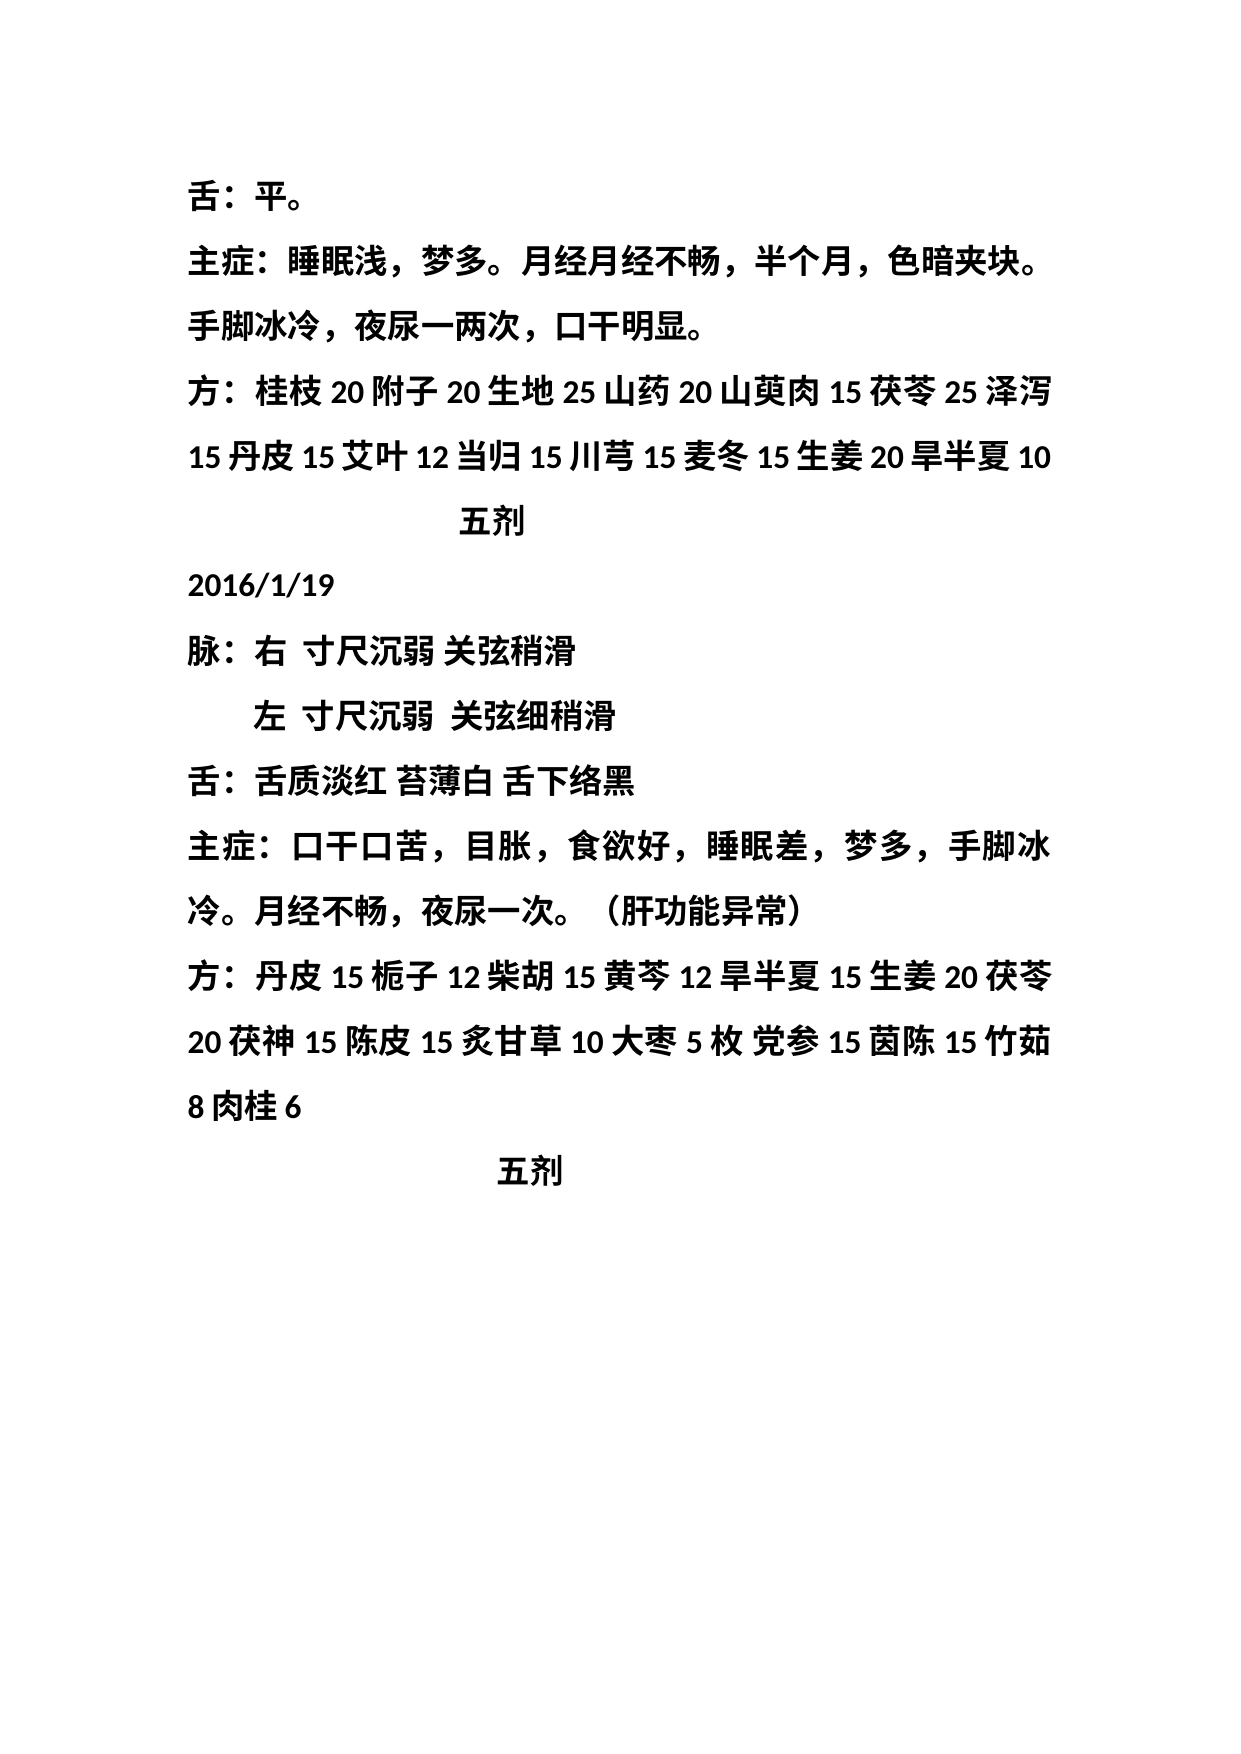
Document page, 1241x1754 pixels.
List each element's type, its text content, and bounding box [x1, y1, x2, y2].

text 舌：平。 [187, 162, 1053, 227]
text 手脚冰冷，夜尿一两次，口干明显。 [187, 292, 1053, 357]
text 方：丹皮15栀子12柴胡15黄芩12旱半夏15生姜20茯苓20茯神15陈皮15炙甘草10大枣5枚 党参15茵陈15竹茹8肉桂6 [187, 942, 1053, 1137]
text 左 寸尺沉弱 关弦细稍滑 [187, 682, 1053, 747]
text 五剂 [187, 1137, 1053, 1202]
text 方：桂枝20附子20生地25山药20山萸肉15茯苓25泽泻15丹皮15艾叶12当归15川芎15麦冬15生姜20旱半夏10 [187, 357, 1053, 487]
text 脉：右 寸尺沉弱 关弦稍滑 [187, 617, 1053, 682]
text 2016/1/19 [187, 552, 1053, 617]
text 主症：睡眠浅，梦多。月经月经不畅，半个月，色暗夹块。 [187, 227, 1053, 292]
text 五剂 [187, 487, 1053, 552]
text 舌：舌质淡红 苔薄白 舌下络黑 [187, 747, 1053, 812]
text 主症：口干口苦，目胀，食欲好，睡眠差，梦多，手脚冰冷。月经不畅，夜尿一次。（肝功能异常） [187, 812, 1053, 942]
